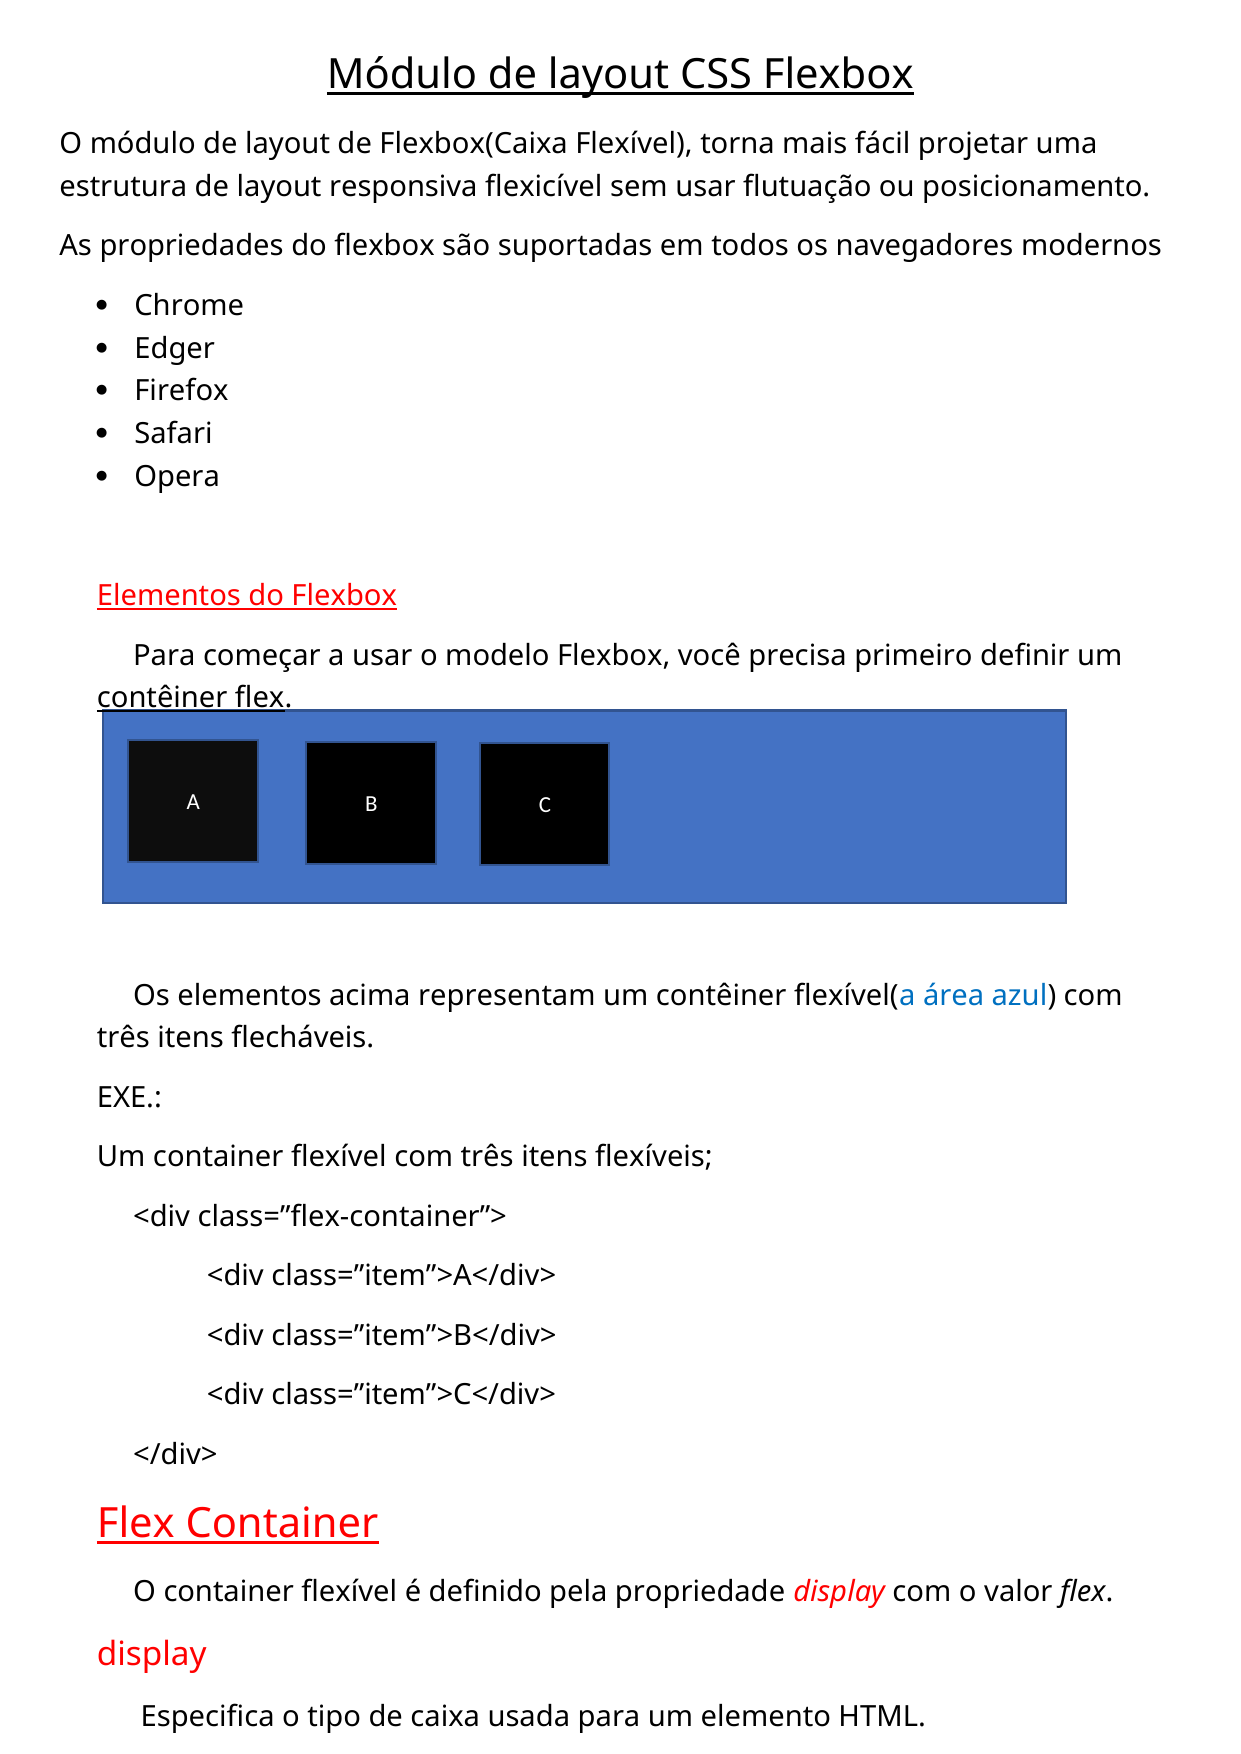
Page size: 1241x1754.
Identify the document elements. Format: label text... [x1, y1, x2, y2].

text Módulo de layout CSS Flexbox [59, 44, 1181, 101]
text display [97, 1630, 1181, 1675]
text EXE.: [97, 1076, 1181, 1116]
text <div class=”flex-container”> [97, 1195, 1181, 1235]
text O container flexível é definido pela propriedade display com o valor flex. [97, 1571, 1181, 1610]
text Os elementos acima representam um contêiner flexível(a área azul) com três itens flecháveis. [97, 974, 1181, 1056]
text Flex Container [97, 1493, 1181, 1549]
text Um container flexível com três itens flexíveis; [97, 1136, 1181, 1175]
text <div class=”item”>B</div> [97, 1314, 1181, 1354]
list Chrome [97, 284, 1181, 324]
list Edger [97, 327, 1181, 367]
text <div class=”item”>A</div> [97, 1255, 1181, 1294]
text As propriedades do flexbox são suportadas em todos os navegadores modernos [59, 224, 1181, 264]
list Opera [97, 455, 1181, 495]
text </div> [97, 1433, 1181, 1473]
text O módulo de layout de Flexbox(Caixa Flexível), torna mais fácil projetar uma estrutura de layout responsiva flexicível sem usar flutuação ou posicionamento. [59, 122, 1181, 205]
text Para começar a usar o modelo Flexbox, você precisa primeiro definir um contêiner flex. [97, 634, 1181, 716]
text Especifica o tipo de caixa usada para um elemento HTML. [97, 1696, 1181, 1735]
list Safari [97, 412, 1181, 452]
list Firefox [97, 370, 1181, 409]
text Elementos do Flexbox [97, 574, 1181, 614]
text <div class=”item”>C</div> [97, 1374, 1181, 1413]
